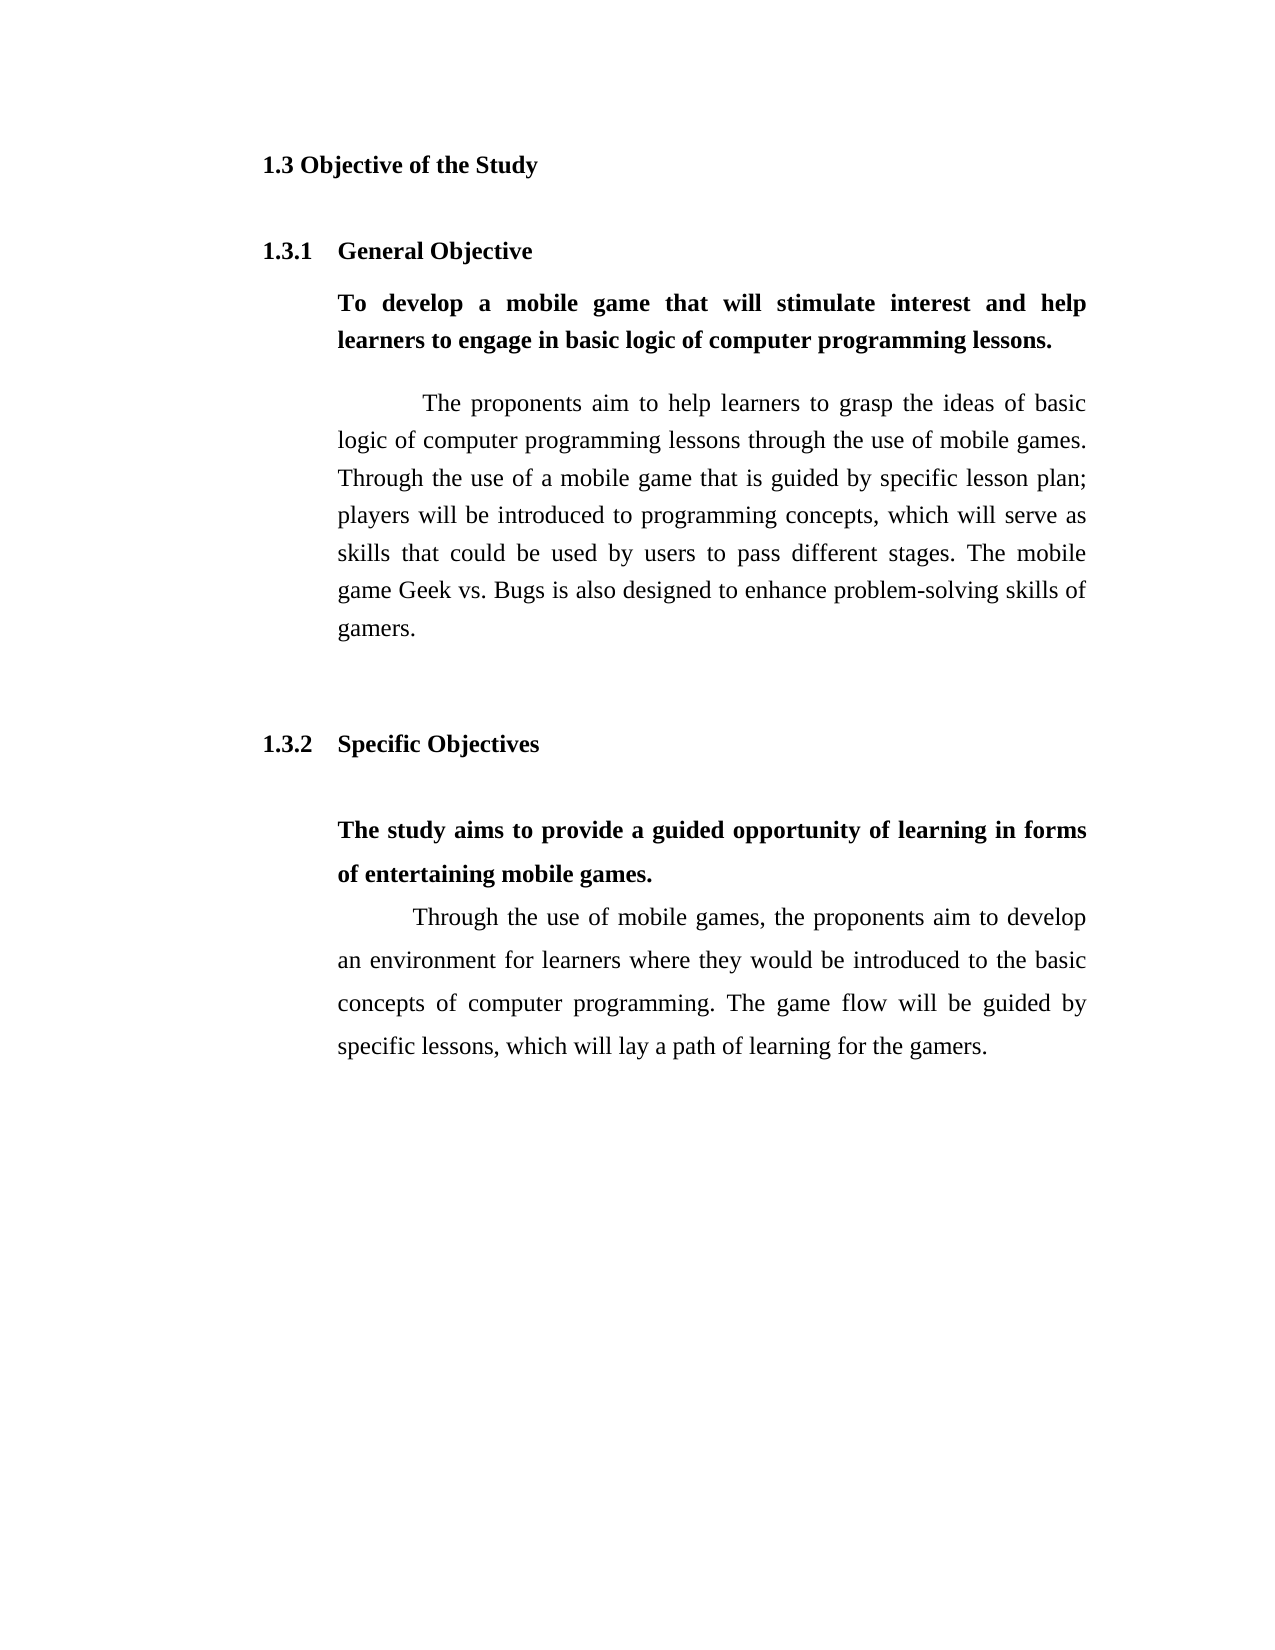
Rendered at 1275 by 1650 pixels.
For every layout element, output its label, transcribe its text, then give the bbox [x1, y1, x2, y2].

list The study aims to provide a guided opportunity of learning in forms of entertaining mobile games. [337, 816, 1087, 887]
list Specific Objectives [262, 729, 1087, 758]
text The proponents aim to help learners to grasp the ideas of basic logic of computer programming lessons through the use of mobile games. Through the use of a mobile game that is guided by specific lesson plan; players will be introduced to programming concepts, which will serve as skills that could be used by users to pass different stages. The mobile game Geek vs. Bugs is also designed to enhance problem-solving skills of gamers. [337, 379, 1087, 642]
list Through the use of mobile games, the proponents aim to develop an environment for learners where they would be introduced to the basic concepts of computer programming. The game flow will be guided by specific lessons, which will lay a path of learning for the gamers. [337, 902, 1087, 1060]
list General Objective [262, 236, 1087, 265]
list Objective of the Study [262, 150, 1087, 179]
text To develop a mobile game that will stimulate interest and help learners to engage in basic logic of computer programming lessons. [337, 279, 1087, 354]
